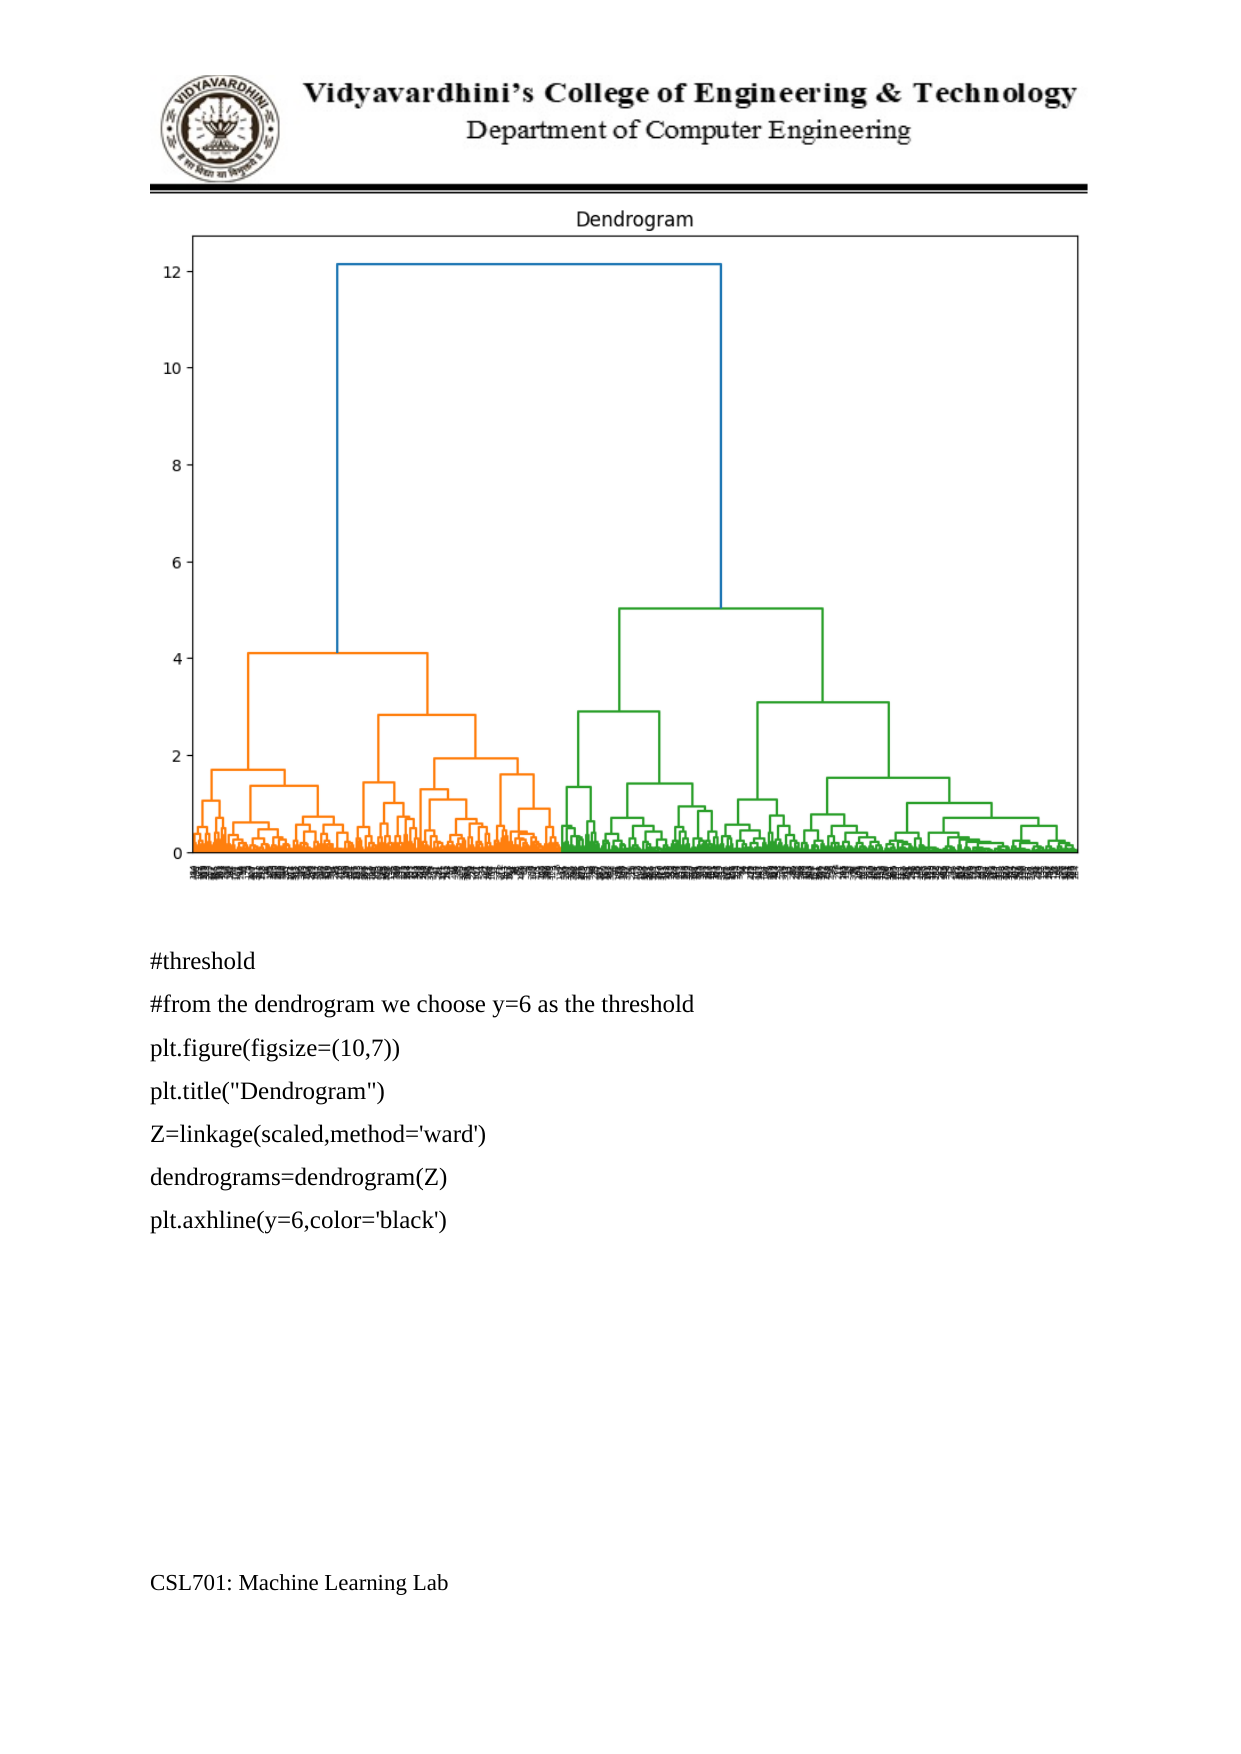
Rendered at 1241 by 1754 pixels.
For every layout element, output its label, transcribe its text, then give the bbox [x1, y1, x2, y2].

text dendrograms=dendrogram(Z) [150, 1162, 1090, 1191]
text Z=linkage(scaled,method='ward') [150, 1119, 1090, 1148]
text plt.title("Dendrogram") [150, 1076, 1090, 1104]
text #threshold [150, 946, 1090, 975]
text plt.figure(figsize=(10,7)) [150, 1033, 1090, 1061]
text plt.axhline(y=6,color='black') [150, 1205, 1090, 1234]
picture [150, 75, 1091, 890]
text #from the dendrogram we choose y=6 as the threshold [150, 989, 1090, 1018]
